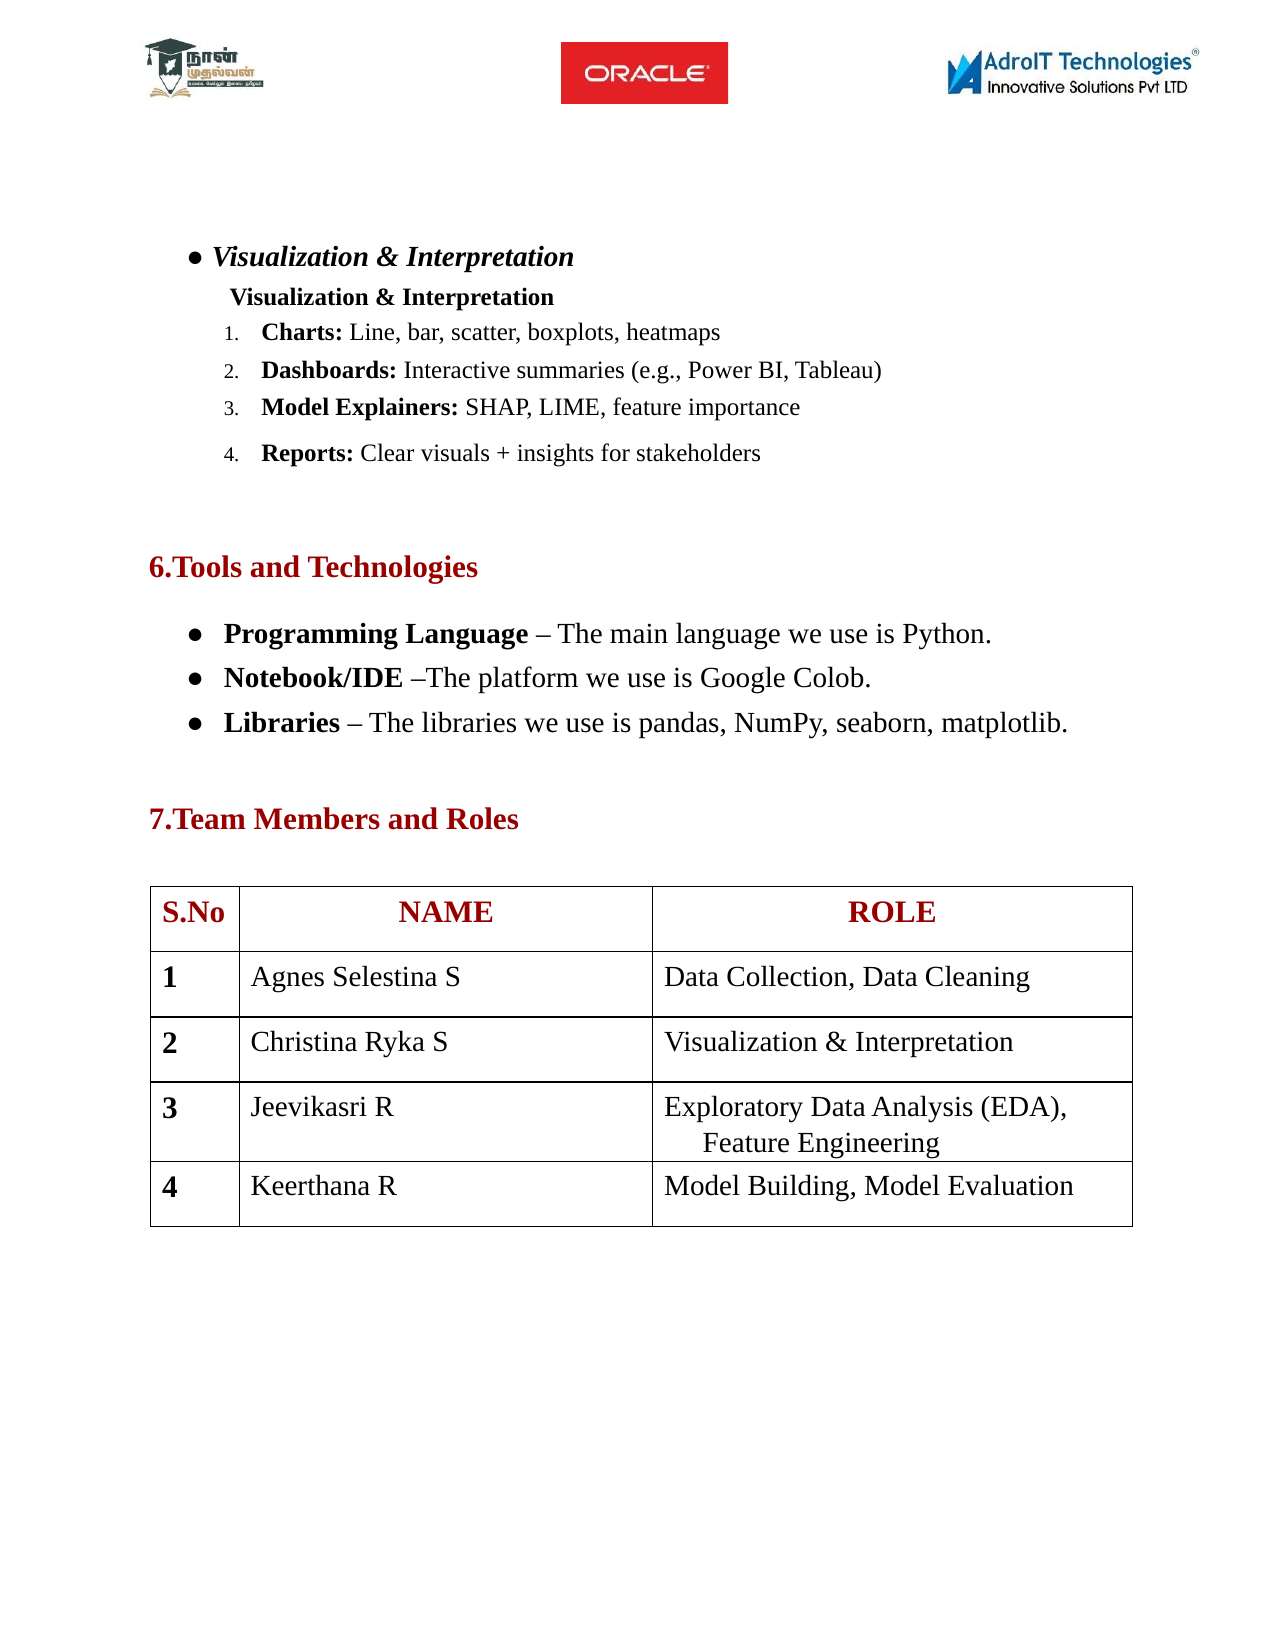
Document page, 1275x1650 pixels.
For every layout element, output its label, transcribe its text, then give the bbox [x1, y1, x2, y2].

table_cell Visualization & Interpretation [653, 1018, 1132, 1081]
table_cell Keerthana R [240, 1162, 652, 1226]
picture [561, 42, 729, 104]
table_cell Model Building, Model Evaluation [653, 1162, 1132, 1226]
table_cell Agnes Selestina S [240, 952, 652, 1016]
table_header S.No [151, 887, 239, 951]
list Programming Language – The main language we use is Python. [186, 616, 1119, 650]
table_cell 4 [151, 1162, 239, 1226]
table_cell 2 [151, 1018, 239, 1081]
subtitle 7.Team Members and Roles [0, 801, 519, 837]
table_cell 1 [151, 952, 239, 1016]
table_cell Christina Ryka S [240, 1018, 652, 1081]
list Notebook/IDE –The platform we use is Google Colob. [186, 660, 1119, 694]
subtitle 6.Tools and Technologies [148, 548, 619, 584]
table_header ROLE [653, 887, 1132, 951]
list Libraries – The libraries we use is pandas, NumPy, seaborn, matplotlib. [186, 705, 1119, 738]
list Dashboards: Interactive summaries (e.g., Power BI, Tableau) [223, 355, 1147, 384]
picture [945, 45, 1200, 99]
table_cell 3 [151, 1083, 239, 1161]
text ● Visualization & Interpretation [186, 239, 1147, 272]
list Charts: Line, bar, scatter, boxplots, heatmaps [223, 317, 1147, 346]
picture [140, 35, 265, 100]
table_cell Jeevikasri R [240, 1083, 652, 1161]
text Visualization & Interpretation [223, 282, 1147, 311]
list Model Explainers: SHAP, LIME, feature importance [223, 392, 1147, 421]
list Reports: Clear visuals + insights for stakeholders [223, 434, 1147, 468]
table_header NAME [240, 887, 652, 951]
table_cell Exploratory Data Analysis (EDA), Feature Engineering [653, 1083, 1132, 1161]
table_cell Data Collection, Data Cleaning [653, 952, 1132, 1016]
